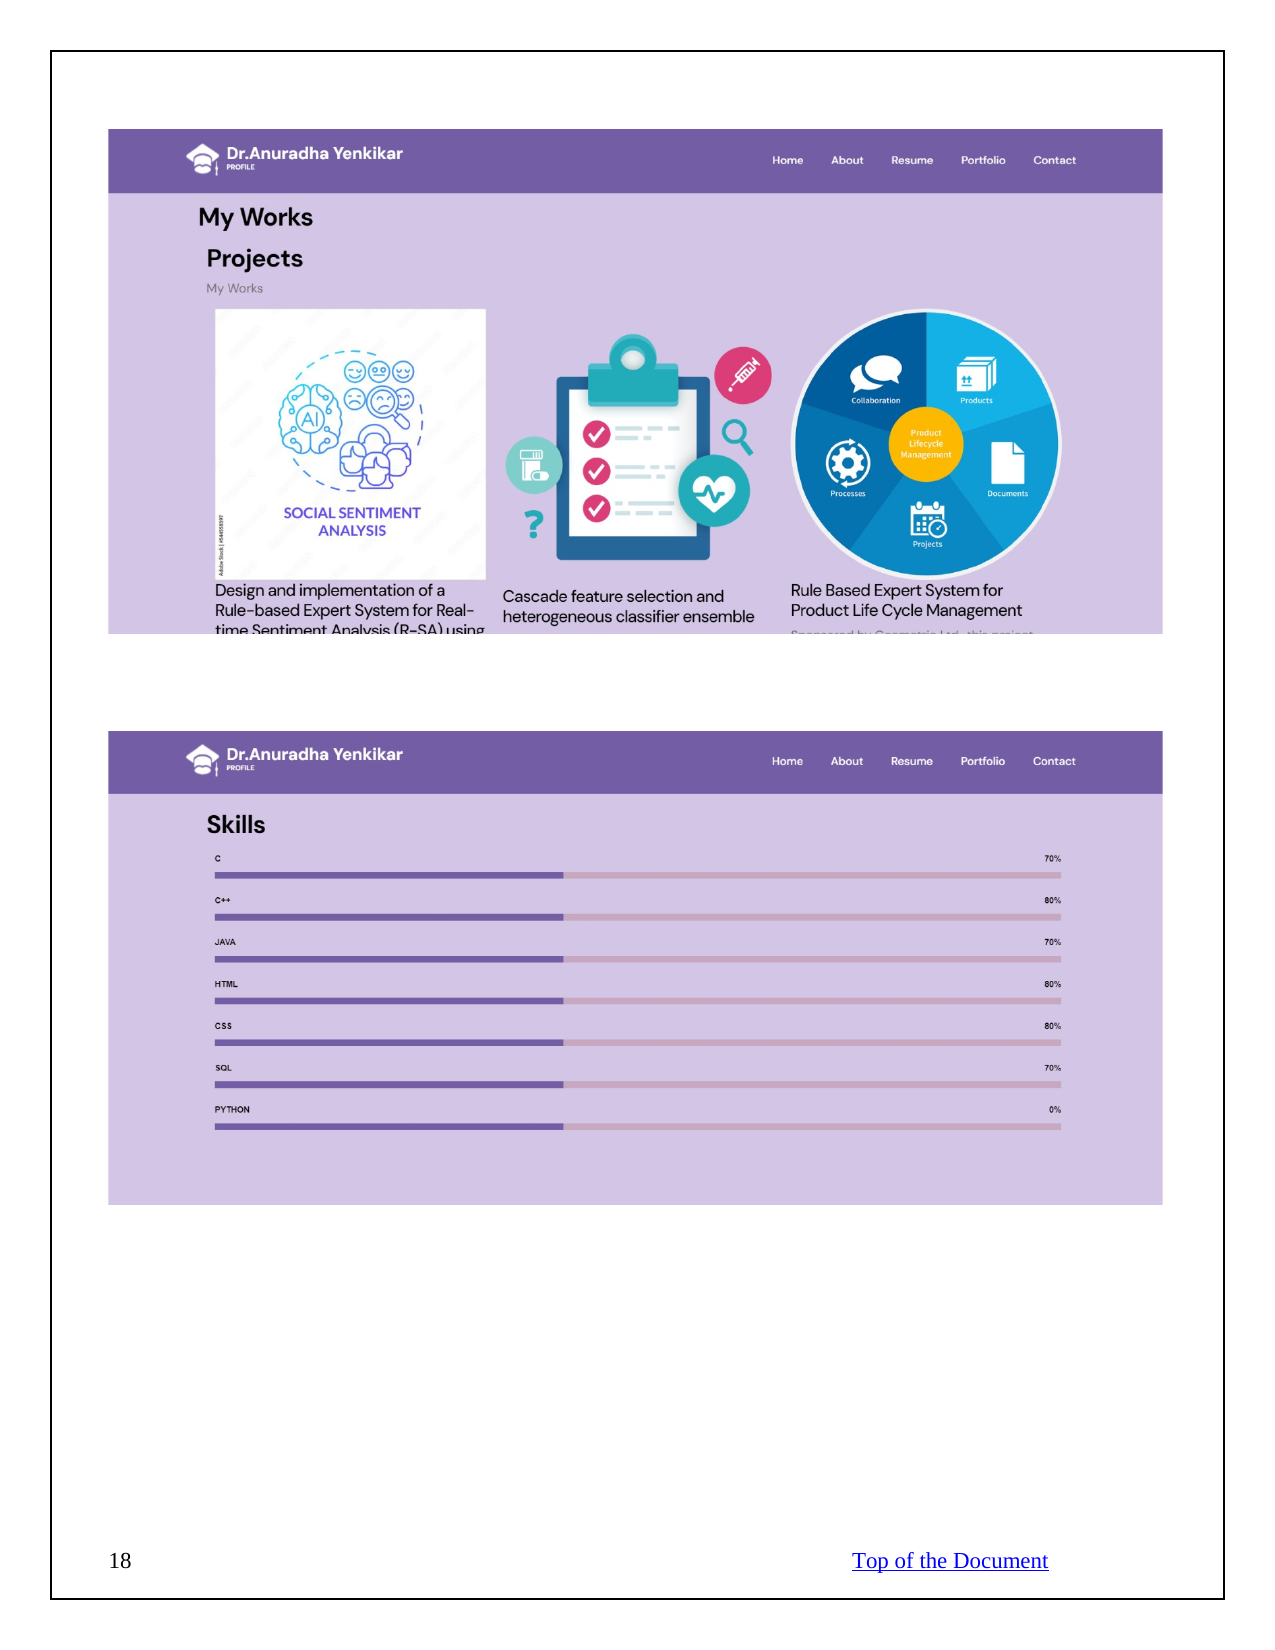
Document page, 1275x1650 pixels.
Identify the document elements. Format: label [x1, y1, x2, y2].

picture [108, 731, 1163, 1205]
picture [108, 129, 1163, 634]
